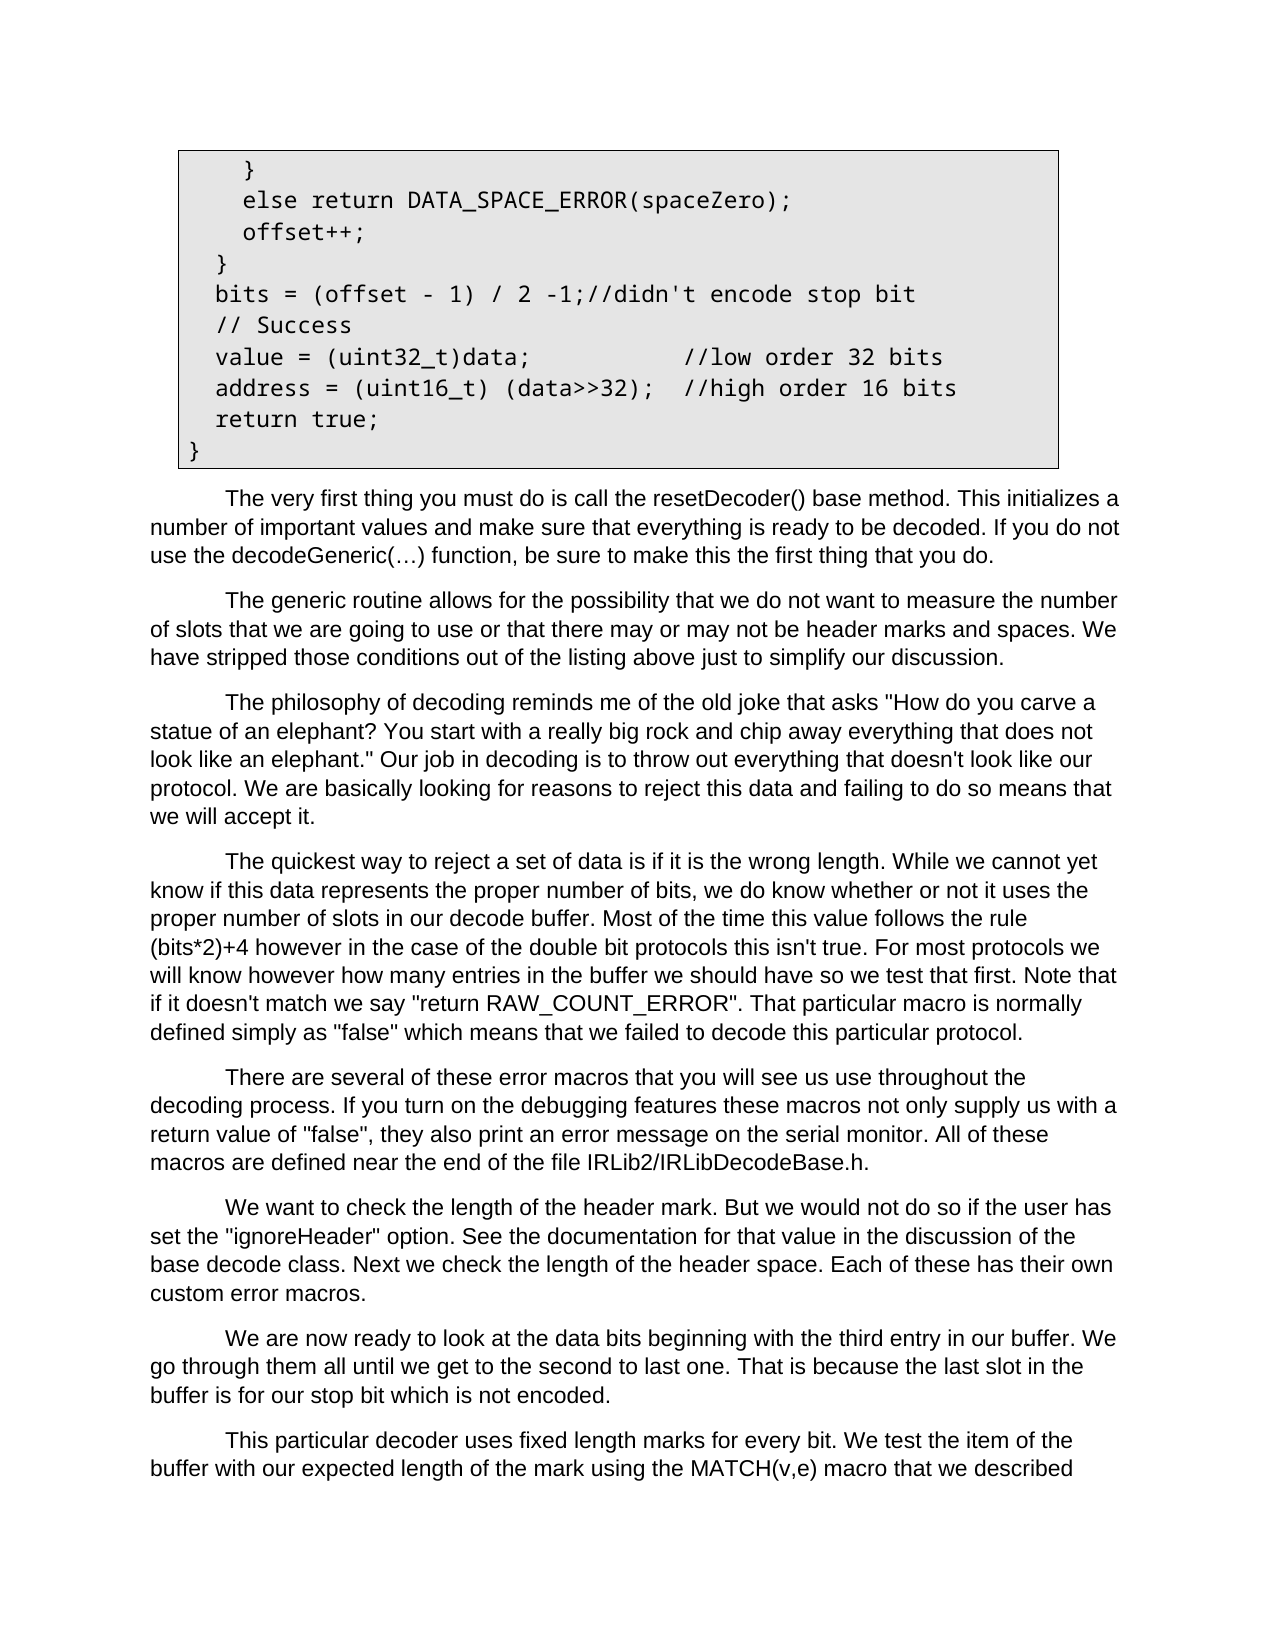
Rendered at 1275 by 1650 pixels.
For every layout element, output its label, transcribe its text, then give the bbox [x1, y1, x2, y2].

text // Success [179, 306, 1058, 337]
text The generic routine allows for the possibility that we do not want to measure the number of slots that we are going to use or that there may or may not be header marks and spaces. We have stripped those conditions out of the listing above just to simplify our discussion. [150, 587, 1125, 671]
text } [179, 244, 1058, 275]
text offset++; [179, 212, 1058, 244]
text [150, 1427, 1125, 1482]
text else return DATA_SPACE_ERROR(spaceZero); [179, 181, 1058, 212]
text The very first thing you must do is call the resetDecoder() base method. This initializes a number of important values and make sure that everything is ready to be decoded. If you do not use the decodeGeneric(…) function, be sure to make this the first thing that you do. [150, 485, 1125, 569]
text } [179, 431, 1058, 468]
text bits = (offset - 1) / 2 -1;//didn't encode stop bit [179, 275, 1058, 306]
text There are several of these error macros that you will see us use throughout the decoding process. If you turn on the debugging features these macros not only supply us with a return value of "false", they also print an error message on the serial monitor. All of these macros are defined near the end of the file IRLib2/IRLibDecodeBase.h. [150, 1064, 1125, 1176]
text value = (uint32_t)data; //low order 32 bits [179, 337, 1058, 369]
text The quickest way to reject a set of data is if it is the wrong length. While we cannot yet know if this data represents the proper number of bits, we do know whether or not it uses the proper number of slots in our decode buffer. Most of the time this value follows the rule (bits*2)+4 however in the case of the double bit protocols this isn't true. For most protocols we will know however how many entries in the buffer we should have so we test that first. Note that if it doesn't match we say "return RAW_COUNT_ERROR". That particular macro is normally defined simply as "false" which means that we failed to decode this particular protocol. [150, 848, 1125, 1045]
text return true; [179, 400, 1058, 431]
text } [179, 151, 1058, 181]
text The philosophy of decoding reminds me of the old joke that asks "How do you carve a statue of an elephant? You start with a really big rock and chip away everything that does not look like an elephant." Our job in decoding is to throw out everything that doesn't look like our protocol. We are basically looking for reasons to reject this data and failing to do so means that we will accept it. [150, 689, 1125, 829]
text We want to check the length of the header mark. But we would not do so if the user has set the "ignoreHeader" option. See the documentation for that value in the discussion of the base decode class. Next we check the length of the header space. Each of these has their own custom error macros. [150, 1194, 1125, 1306]
text address = (uint16_t) (data>>32); //high order 16 bits [179, 369, 1058, 400]
text We are now ready to look at the data bits beginning with the third entry in our buffer. We go through them all until we get to the second to last one. That is because the last slot in the buffer is for our stop bit which is not encoded. [150, 1325, 1125, 1408]
